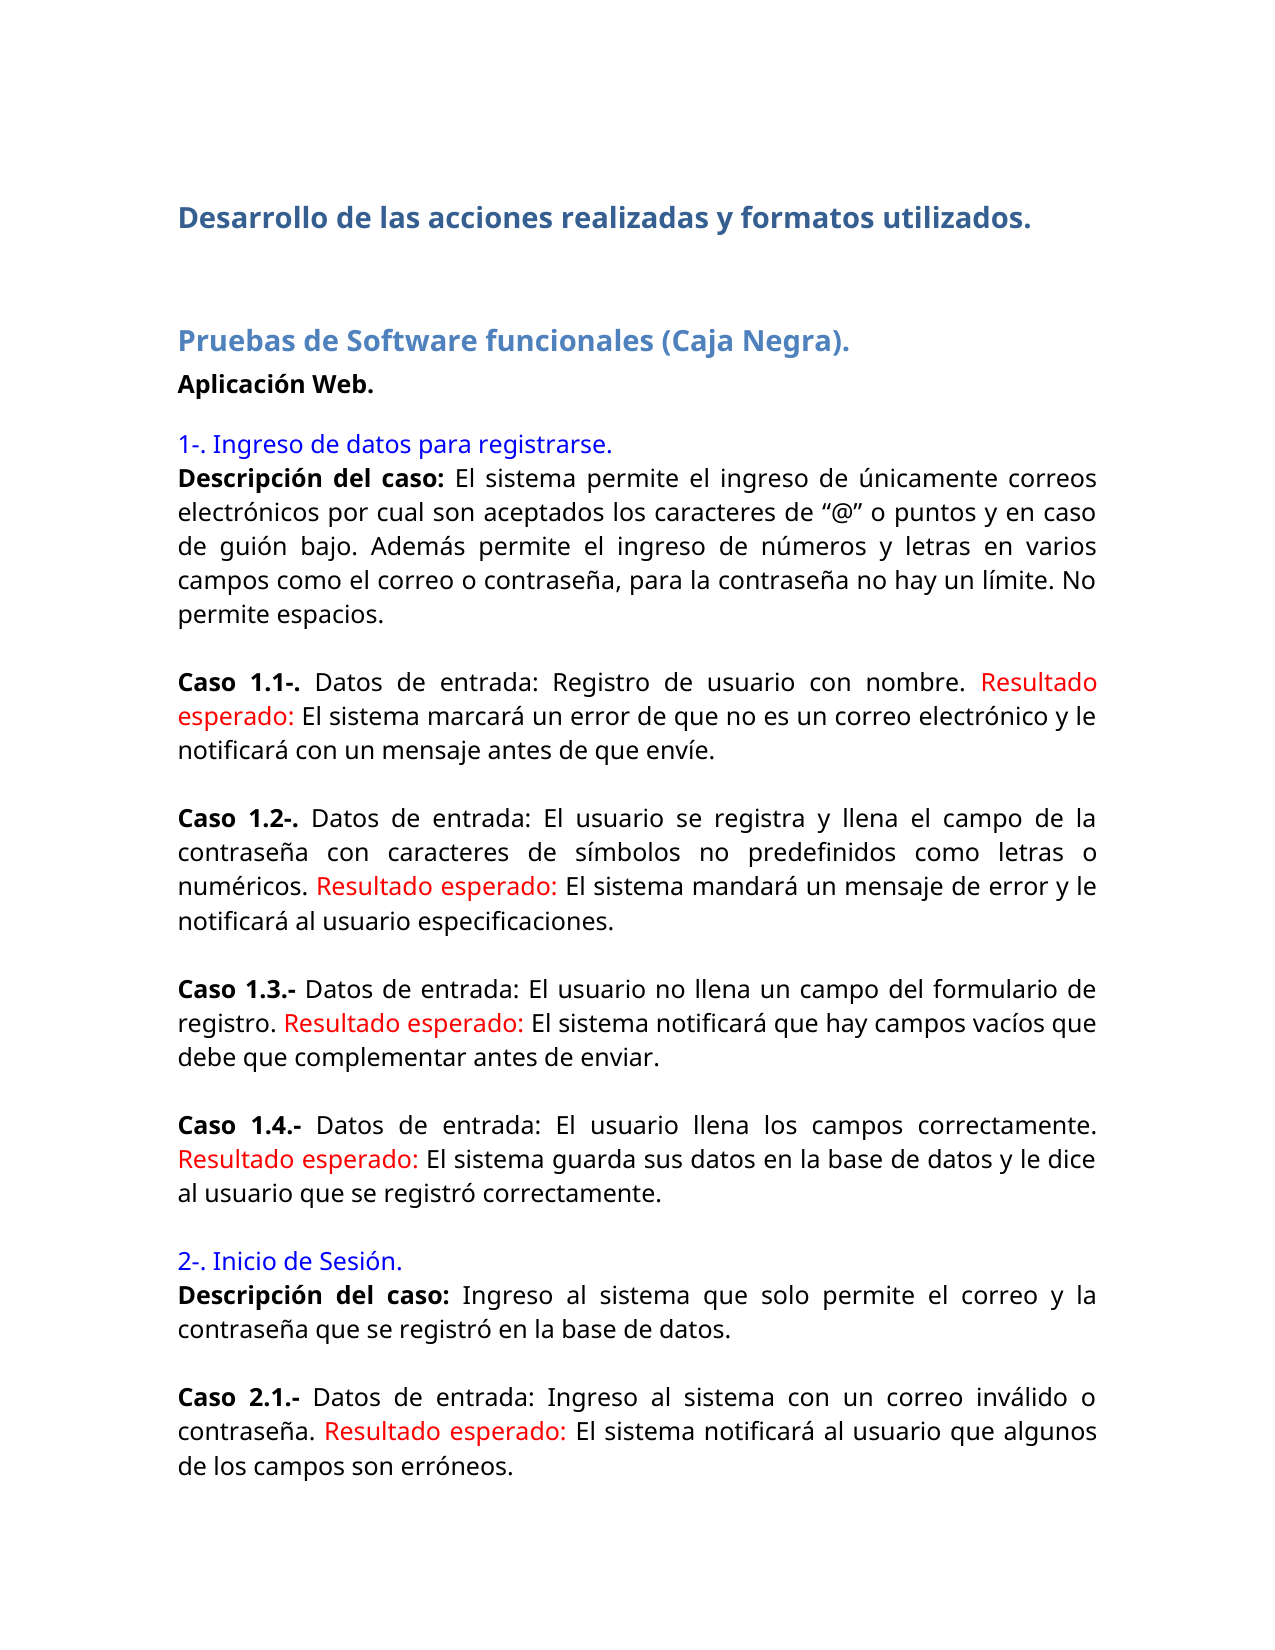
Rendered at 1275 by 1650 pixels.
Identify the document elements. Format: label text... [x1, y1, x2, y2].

text Caso 1.1-. Datos de entrada: Registro de usuario con nombre. Resultado esperado: El sistema marcará un error de que no es un correo electrónico y le notificará con un mensaje antes de que envíe. [177, 665, 1098, 767]
text Descripción del caso: El sistema permite el ingreso de únicamente correos electrónicos por cual son aceptados los caracteres de “@” o puntos y en caso de guión bajo. Además permite el ingreso de números y letras en varios campos como el correo o contraseña, para la contraseña no hay un límite. No permite espacios. [177, 460, 1098, 631]
subtitle Pruebas de Software funcionales (Caja Negra). [177, 321, 1098, 360]
text 2-. Inicio de Sesión. [177, 1244, 1098, 1278]
text Aplicación Web. [177, 366, 1098, 400]
text Caso 2.1.- Datos de entrada: Ingreso al sistema con un correo inválido o contraseña. Resultado esperado: El sistema notificará al usuario que algunos de los campos son erróneos. [177, 1380, 1098, 1482]
text Caso 1.4.- Datos de entrada: El usuario llena los campos correctamente. Resultado esperado: El sistema guarda sus datos en la base de datos y le dice al usuario que se registró correctamente. [177, 1107, 1098, 1210]
text 1-. Ingreso de datos para registrarse. [177, 426, 1098, 460]
text Descripción del caso: Ingreso al sistema que solo permite el correo y la contraseña que se registró en la base de datos. [177, 1278, 1098, 1346]
subtitle Desarrollo de las acciones realizadas y formatos utilizados. [177, 198, 1098, 237]
text Caso 1.2-. Datos de entrada: El usuario se registra y llena el campo de la contraseña con caracteres de símbolos no predefinidos como letras o numéricos. Resultado esperado: El sistema mandará un mensaje de error y le notificará al usuario especificaciones. [177, 801, 1098, 937]
text Caso 1.3.- Datos de entrada: El usuario no llena un campo del formulario de registro. Resultado esperado: El sistema notificará que hay campos vacíos que debe que complementar antes de enviar. [177, 971, 1098, 1073]
